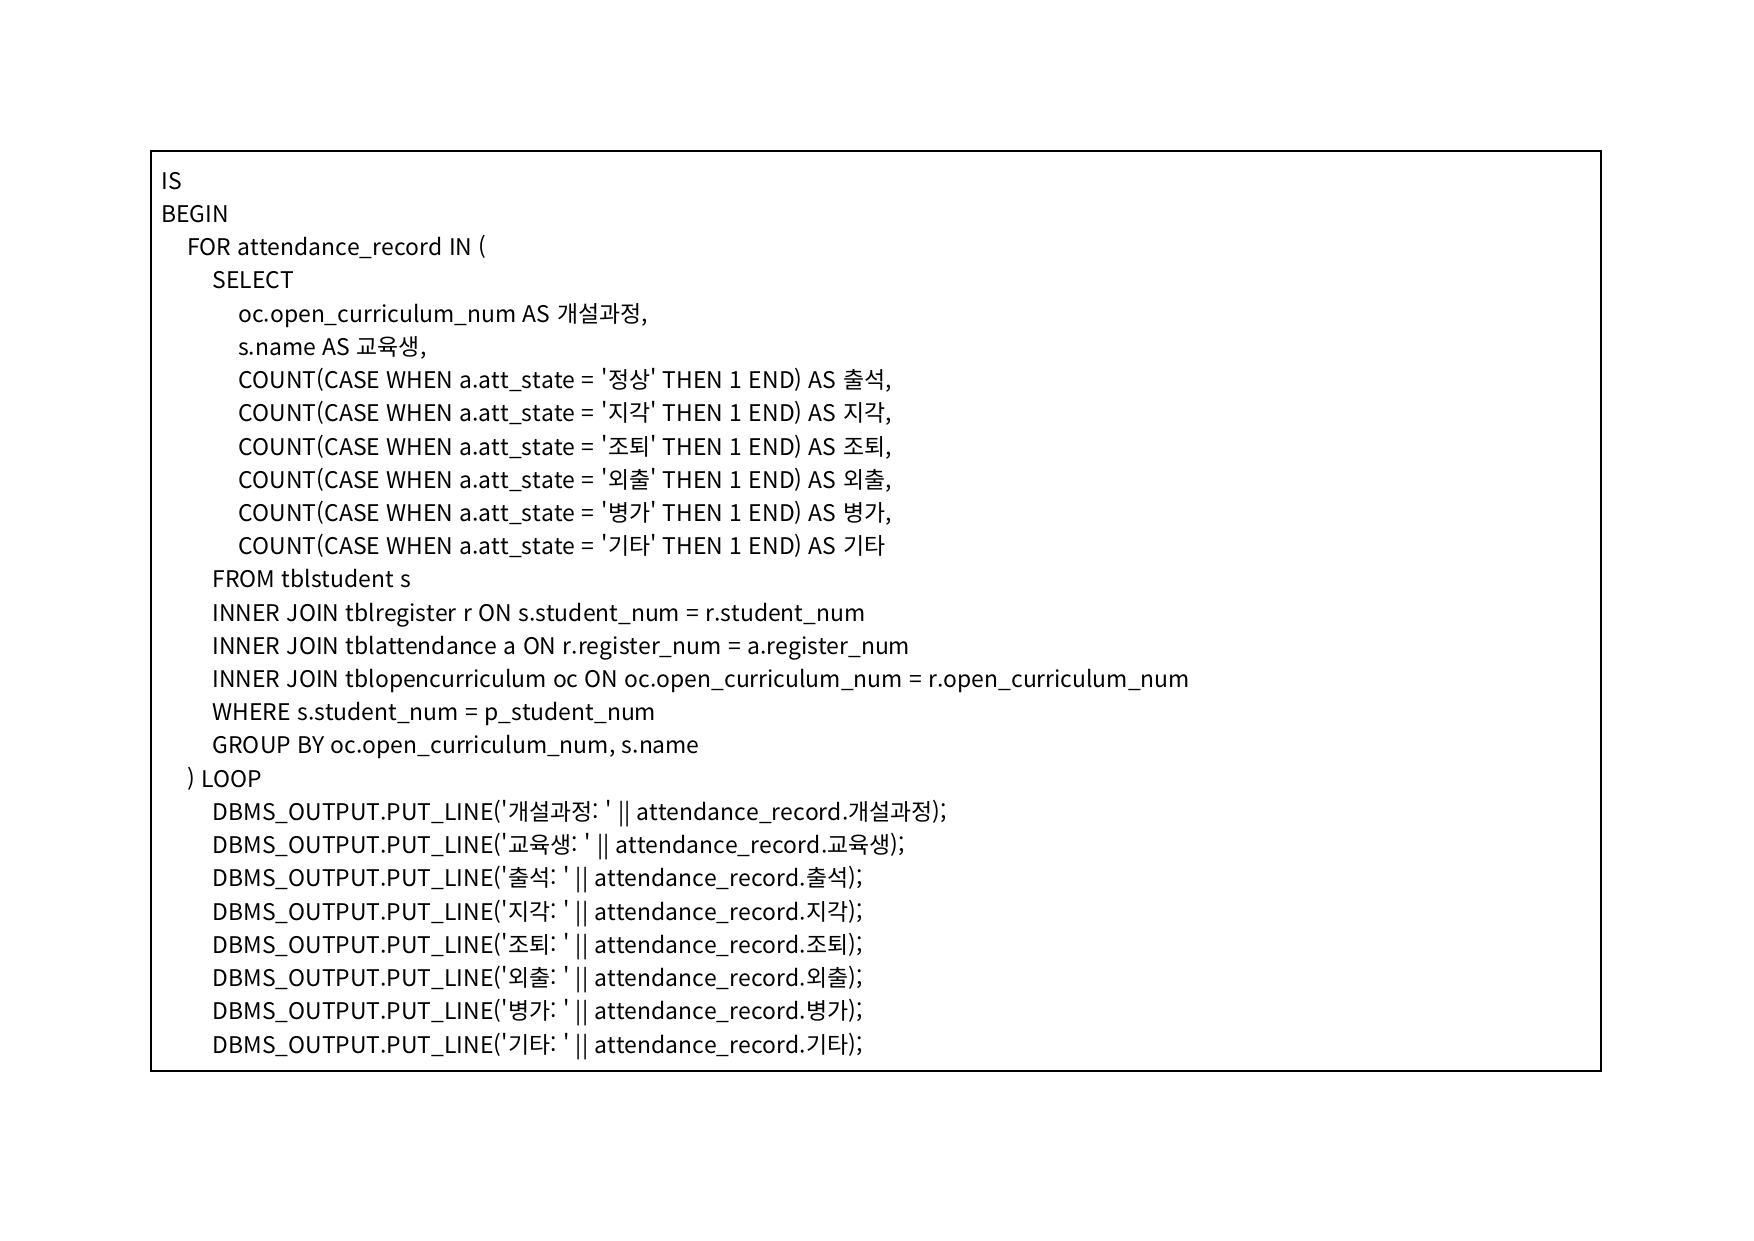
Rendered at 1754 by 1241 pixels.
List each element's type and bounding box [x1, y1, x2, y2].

table_cell [152, 152, 1600, 1070]
